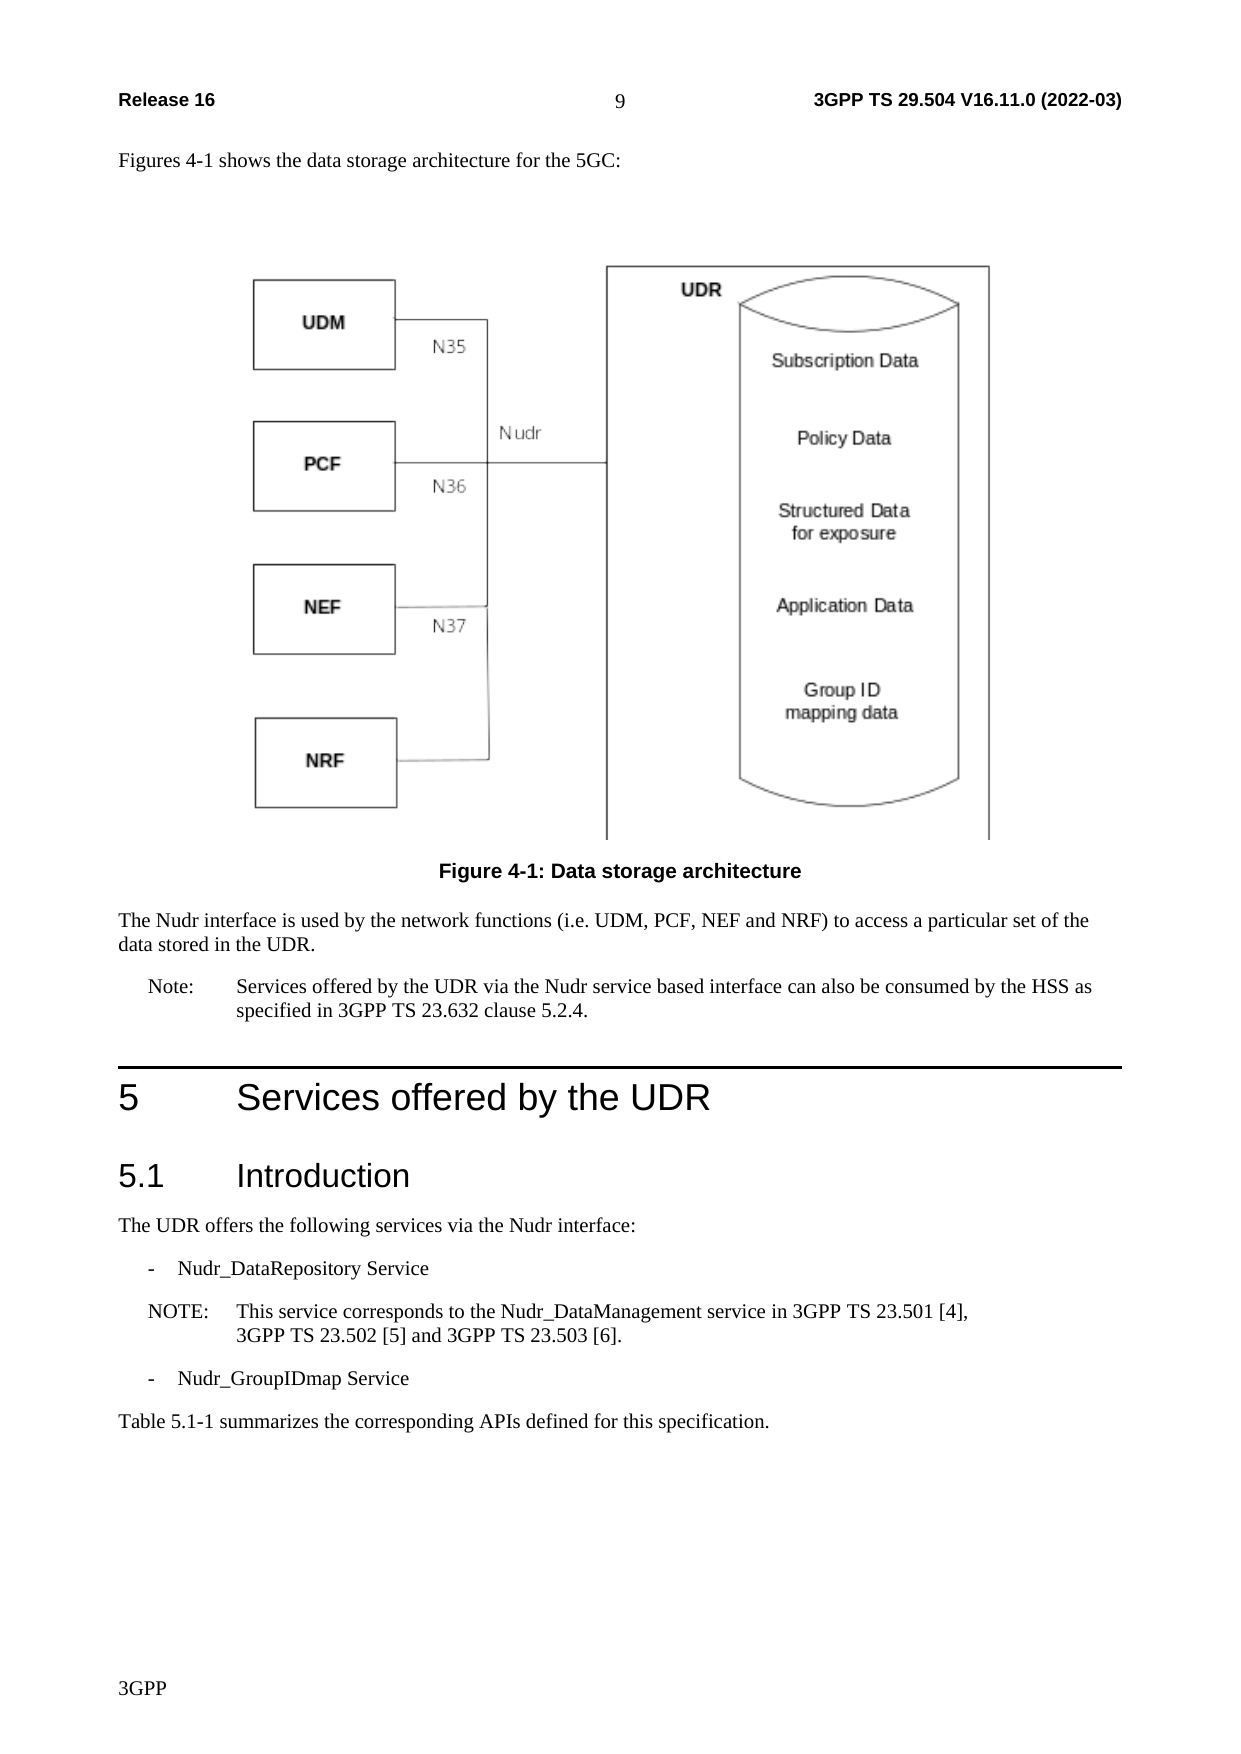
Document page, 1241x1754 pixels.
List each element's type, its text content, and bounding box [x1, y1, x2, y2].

subtitle 5 Services offered by the UDR [118, 1069, 1122, 1119]
text Figures 4-1 shows the data storage architecture for the 5GC: [118, 147, 1122, 172]
text The UDR offers the following services via the Nudr interface: [118, 1213, 1122, 1237]
text NOTE: This service corresponds to the Nudr_DataManagement service in 3GPP TS 23.501 [4], 3GPP TS 23.502 [5] and 3GPP TS 23.503 [6]. [148, 1299, 1122, 1347]
subtitle 5.1 Introduction [118, 1156, 1122, 1195]
text Note: Services offered by the UDR via the Nudr service based interface can also be consumed by the HSS as specified in 3GPP TS 23.632 clause 5.2.4. [148, 974, 1122, 1022]
text The Nudr interface is used by the network functions (i.e. UDM, PCF, NEF and NRF) to access a particular set of the data stored in the UDR. [118, 907, 1122, 956]
text - Nudr_GroupIDmap Service [148, 1366, 1122, 1390]
text Table 5.1-1 summarizes the corresponding APIs defined for this specification. [118, 1409, 1122, 1433]
text - Nudr_DataRepository Service [148, 1256, 1122, 1280]
text Figure 4-1: Data storage architecture [118, 858, 1122, 882]
